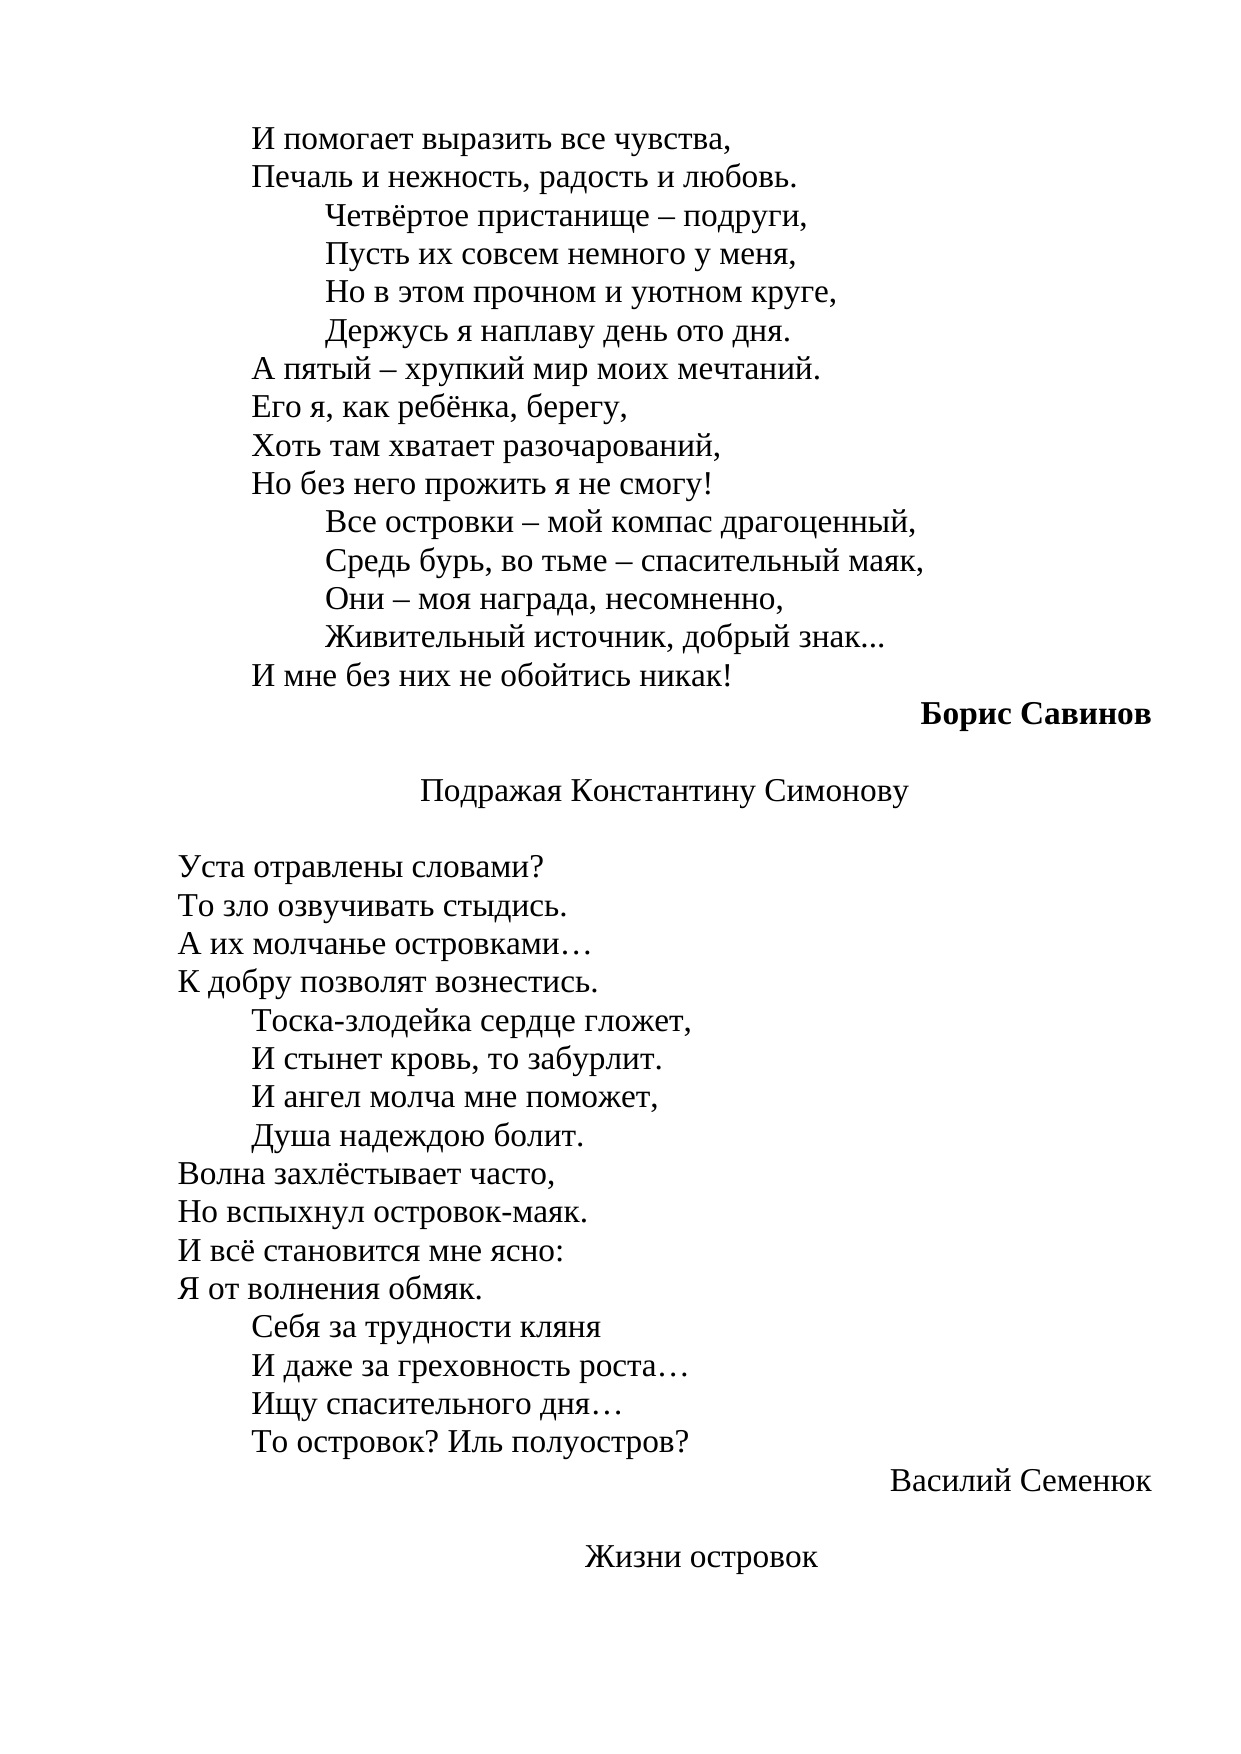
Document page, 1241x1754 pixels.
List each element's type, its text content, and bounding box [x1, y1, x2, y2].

text Они – моя награда, несомненно, [325, 578, 1152, 616]
text Но без него прожить я не смогу! [251, 463, 1152, 501]
text Но вспыхнул островок-маяк. [177, 1191, 1152, 1230]
text Волна захлёстывает часто, [177, 1153, 1152, 1191]
text К добру позволят вознестись. [177, 961, 1152, 1000]
text Средь бурь, во тьме – спасительный маяк, [325, 540, 1152, 578]
text Ищу спасительного дня… [251, 1383, 1152, 1421]
text Пусть их совсем немного у меня, [325, 233, 1152, 271]
text Себя за трудности кляня [251, 1306, 1152, 1345]
text И ангел молча мне поможет, [251, 1076, 1152, 1115]
text Но в этом прочном и уютном круге, [325, 271, 1152, 310]
text Четвёртое пристанище – подруги, [325, 195, 1152, 233]
text Все островки – мой компас драгоценный, [325, 501, 1152, 540]
text Уста отравлены словами? [177, 846, 1152, 885]
text И мне без них не обойтись никак! [251, 655, 1152, 693]
text И всё становится мне ясно: [177, 1230, 1152, 1268]
text Тоска-злодейка сердце гложет, [251, 1000, 1152, 1038]
text Подражая Константину Симонову [177, 770, 1152, 808]
text Я от волнения обмяк. [177, 1268, 1152, 1306]
text Василий Семенюк [251, 1460, 1152, 1498]
text И помогает выразить все чувства, [251, 118, 1152, 156]
text А их молчанье островками… [177, 923, 1152, 961]
text Его я, как ребёнка, берегу, [251, 386, 1152, 425]
text И стынет кровь, то забурлит. [251, 1038, 1152, 1076]
text Печаль и нежность, радость и любовь. [251, 156, 1152, 195]
text Живительный источник, добрый знак... [325, 616, 1152, 655]
text Душа надеждою болит. [251, 1115, 1152, 1153]
text И даже за греховность роста… [251, 1345, 1152, 1383]
text Хоть там хватает разочарований, [251, 425, 1152, 463]
text То островок? Иль полуостров? [251, 1421, 1152, 1460]
text Жизни островок [251, 1536, 1152, 1575]
text Борис Савинов [177, 693, 1152, 731]
text То зло озвучивать стыдись. [177, 885, 1152, 923]
text Держусь я наплаву день ото дня. [325, 310, 1152, 348]
text А пятый – хрупкий мир моих мечтаний. [251, 348, 1152, 386]
